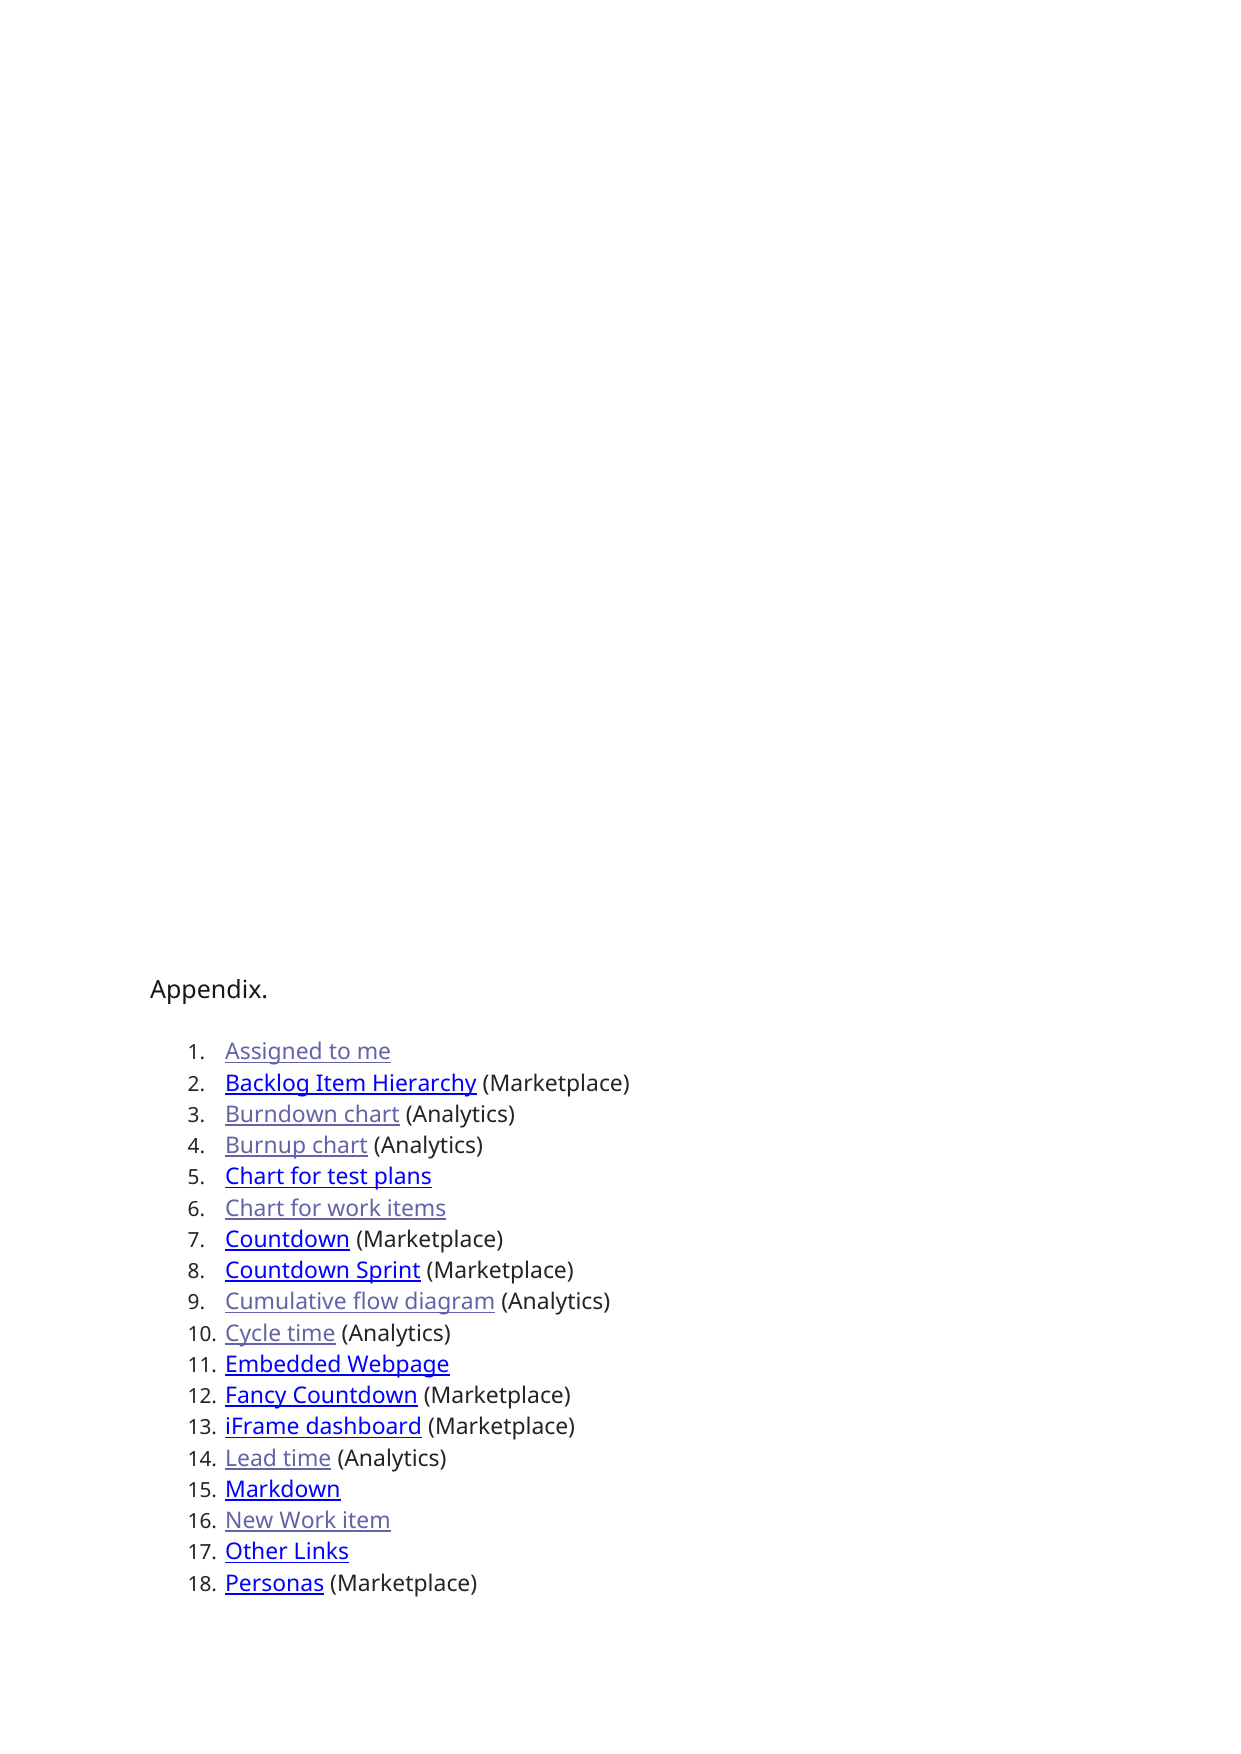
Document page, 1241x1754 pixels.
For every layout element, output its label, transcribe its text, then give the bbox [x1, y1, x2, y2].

list Embedded Webpage [187, 1348, 1090, 1379]
list Countdown Sprint (Marketplace) [187, 1254, 1090, 1285]
list Chart for work items [187, 1191, 1090, 1223]
list Personas (Marketplace) [187, 1566, 1090, 1598]
list Fancy Countdown (Marketplace) [187, 1379, 1090, 1410]
list Cycle time (Analytics) [187, 1316, 1090, 1348]
list Lead time (Analytics) [187, 1441, 1090, 1473]
text Appendix. [150, 972, 1090, 1006]
list Chart for test plans [187, 1160, 1090, 1191]
list Markdown [187, 1473, 1090, 1504]
list Burnup chart (Analytics) [187, 1129, 1090, 1160]
list Countdown (Marketplace) [187, 1223, 1090, 1254]
list Assigned to me [187, 1035, 1090, 1066]
list Cumulative flow diagram (Analytics) [187, 1285, 1090, 1316]
list Other Links [187, 1535, 1090, 1566]
list Burndown chart (Analytics) [187, 1098, 1090, 1129]
list Backlog Item Hierarchy (Marketplace) [187, 1066, 1090, 1098]
list iFrame dashboard (Marketplace) [187, 1410, 1090, 1441]
list New Work item [187, 1504, 1090, 1535]
